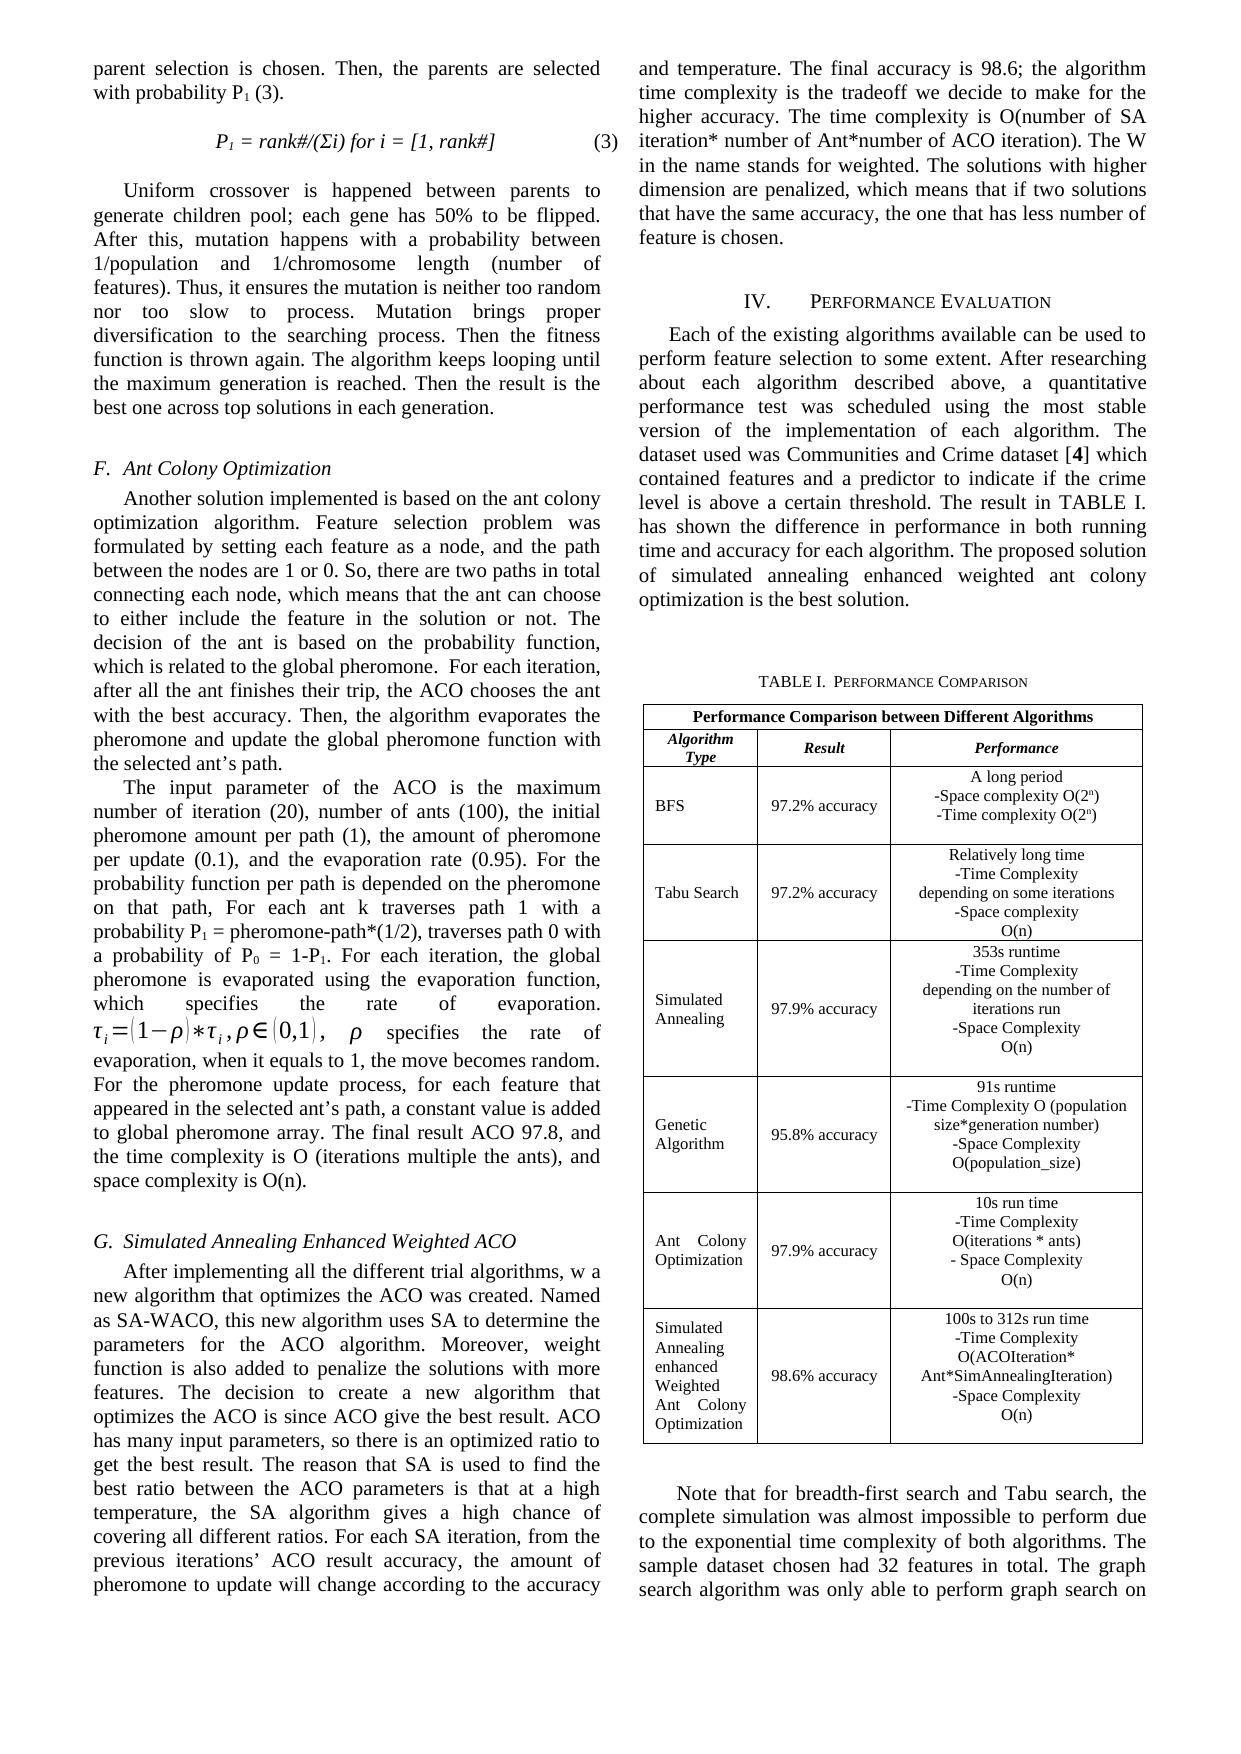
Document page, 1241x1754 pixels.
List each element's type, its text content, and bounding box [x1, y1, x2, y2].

table_cell 97.2% accuracy [758, 845, 890, 940]
table_header Performance Comparison between Different Algorithms [644, 705, 1142, 729]
subtitle Performance Evaluation [639, 289, 1147, 313]
table_cell A long period -Space complexity O(2n) -Time complexity O(2n) [891, 767, 1142, 843]
text Another solution implemented is based on the ant colony optimization algorithm. Feature selection problem was formulated by setting each feature as a node, and the path between the nodes are 1 or 0. So, there are two paths in total connecting each node, which means that the ant can choose to either include the feature in the solution or not. The decision of the ant is based on the probability function, which is related to the global pheromone. For each iteration, after all the ant finishes their trip, the ACO chooses the ant with the best accuracy. Then, the algorithm evaporates the pheromone and update the global pheromone function with the selected ant’s path. [93, 486, 601, 775]
table_cell 353s runtime -Time Complexity depending on the number of iterations run -Space Complexity O(n) [891, 941, 1142, 1076]
text Each of the existing algorithms available can be used to perform feature selection to some extent. After researching about each algorithm described above, a quantitative performance test was scheduled using the most stable version of the implementation of each algorithm. The dataset used was Communities and Crime dataset [4] which contained features and a predictor to indicate if the crime level is above a certain threshold. The result in TABLE I. has shown the difference in performance in both running time and accuracy for each algorithm. The proposed solution of simulated annealing enhanced weighted ant colony optimization is the best solution. [639, 322, 1147, 611]
subtitle Ant Colony Optimization [93, 456, 601, 480]
table_cell 91s runtime -Time Complexity O (population size*generation number) -Space Complexity O(population_size) [891, 1077, 1142, 1192]
table_cell Algorithm Type [644, 730, 757, 766]
text After implementing all the different trial algorithms, w a new algorithm that optimizes the ACO was created. Named as SA-WACO, this new algorithm uses SA to determine the parameters for the ACO algorithm. Moreover, weight function is also added to penalize the solutions with more features. The decision to create a new algorithm that optimizes the ACO is since ACO give the best result. ACO has many input parameters, so there is an optimized ratio to get the best result. The reason that SA is used to find the best ratio between the ACO parameters is that at a high temperature, the SA algorithm gives a high chance of covering all different ratios. For each SA iteration, from the previous iterations’ ACO result accuracy, the amount of pheromone to update will change according to the accuracy and temperature. The final accuracy is 98.6; the algorithm time complexity is the tradeoff we decide to make for the higher accuracy. The time complexity is O(number of SA iteration* number of Ant*number of ACO iteration). The W in the name stands for weighted. The solutions with higher dimension are penalized, which means that if two solutions that have the same accuracy, the one that has less number of feature is chosen. [639, 56, 1147, 249]
table_cell Result [758, 730, 890, 766]
table_cell 100s to 312s run time -Time Complexity O(ACOIteration* Ant*SimAnnealingIteration) -Space Complexity O(n) [891, 1309, 1142, 1443]
table_cell 97.2% accuracy [758, 767, 890, 843]
table_cell BFS [644, 767, 757, 843]
table_cell 10s run time -Time Complexity O(iterations * ants) - Space Complexity O(n) [891, 1193, 1142, 1308]
table_cell Relatively long time -Time Complexity depending on some iterations -Space complexity O(n) [891, 845, 1142, 940]
text After implementing all the different trial algorithms, w a new algorithm that optimizes the ACO was created. Named as SA-WACO, this new algorithm uses SA to determine the parameters for the ACO algorithm. Moreover, weight function is also added to penalize the solutions with more features. The decision to create a new algorithm that optimizes the ACO is since ACO give the best result. ACO has many input parameters, so there is an optimized ratio to get the best result. The reason that SA is used to find the best ratio between the ACO parameters is that at a high temperature, the SA algorithm gives a high chance of covering all different ratios. For each SA iteration, from the previous iterations’ ACO result accuracy, the amount of pheromone to update will change according to the accuracy and temperature. The final accuracy is 98.6; the algorithm time complexity is the tradeoff we decide to make for the higher accuracy. The time complexity is O(number of SA iteration* number of Ant*number of ACO iteration). The W in the name stands for weighted. The solutions with higher dimension are penalized, which means that if two solutions that have the same accuracy, the one that has less number of feature is chosen. [93, 1259, 601, 1596]
table_cell Tabu Search [644, 845, 757, 940]
text P1 = rank#/(Σi) for i = [1, rank#] (3) [93, 129, 601, 153]
table_cell Ant Colony Optimization [644, 1193, 757, 1308]
text The input parameter of the ACO is the maximum number of iteration (20), number of ants (100), the initial pheromone amount per path (1), the amount of pheromone per update (0.1), and the evaporation rate (0.95). For the probability function per path is depended on the pheromone on that path, For each ant k traverses path 1 with a probability P1 = pheromone-path*(1/2), traverses path 0 with a probability of P0 = 1-P1. For each iteration, the global pheromone is evaporated using the evaporation function, which specifies the rate of evaporation. specifies the rate of evaporation, when it equals to 1, the move becomes random. For the pheromone update process, for each feature that appeared in the selected ant’s path, a constant value is added to global pheromone array. The final result ACO 97.8, and the time complexity is O (iterations multiple the ants), and space complexity is O(n). [93, 775, 601, 1192]
text Uniform crossover is happened between parents to generate children pool; each gene has 50% to be flipped. After this, mutation happens with a probability between 1/population and 1/chromosome length (number of features). Thus, it ensures the mutation is neither too random nor too slow to process. Mutation brings proper diversification to the searching process. Then the fitness function is thrown again. The algorithm keeps looping until the maximum generation is reached. Then the result is the best one across top solutions in each generation. [93, 178, 601, 419]
list Performance Comparison [639, 672, 1147, 691]
subtitle Simulated Annealing Enhanced Weighted ACO [93, 1229, 601, 1253]
table_cell 98.6% accuracy [758, 1309, 890, 1443]
table_cell 97.9% accuracy [758, 1193, 890, 1308]
table_cell Performance [891, 730, 1142, 766]
table_cell Genetic Algorithm [644, 1077, 757, 1192]
table_cell 97.9% accuracy [758, 941, 890, 1076]
table_cell Simulated Annealing enhanced Weighted Ant Colony Optimization [644, 1309, 757, 1443]
table_cell Simulated Annealing [644, 941, 757, 1076]
table_cell 95.8% accuracy [758, 1077, 890, 1192]
